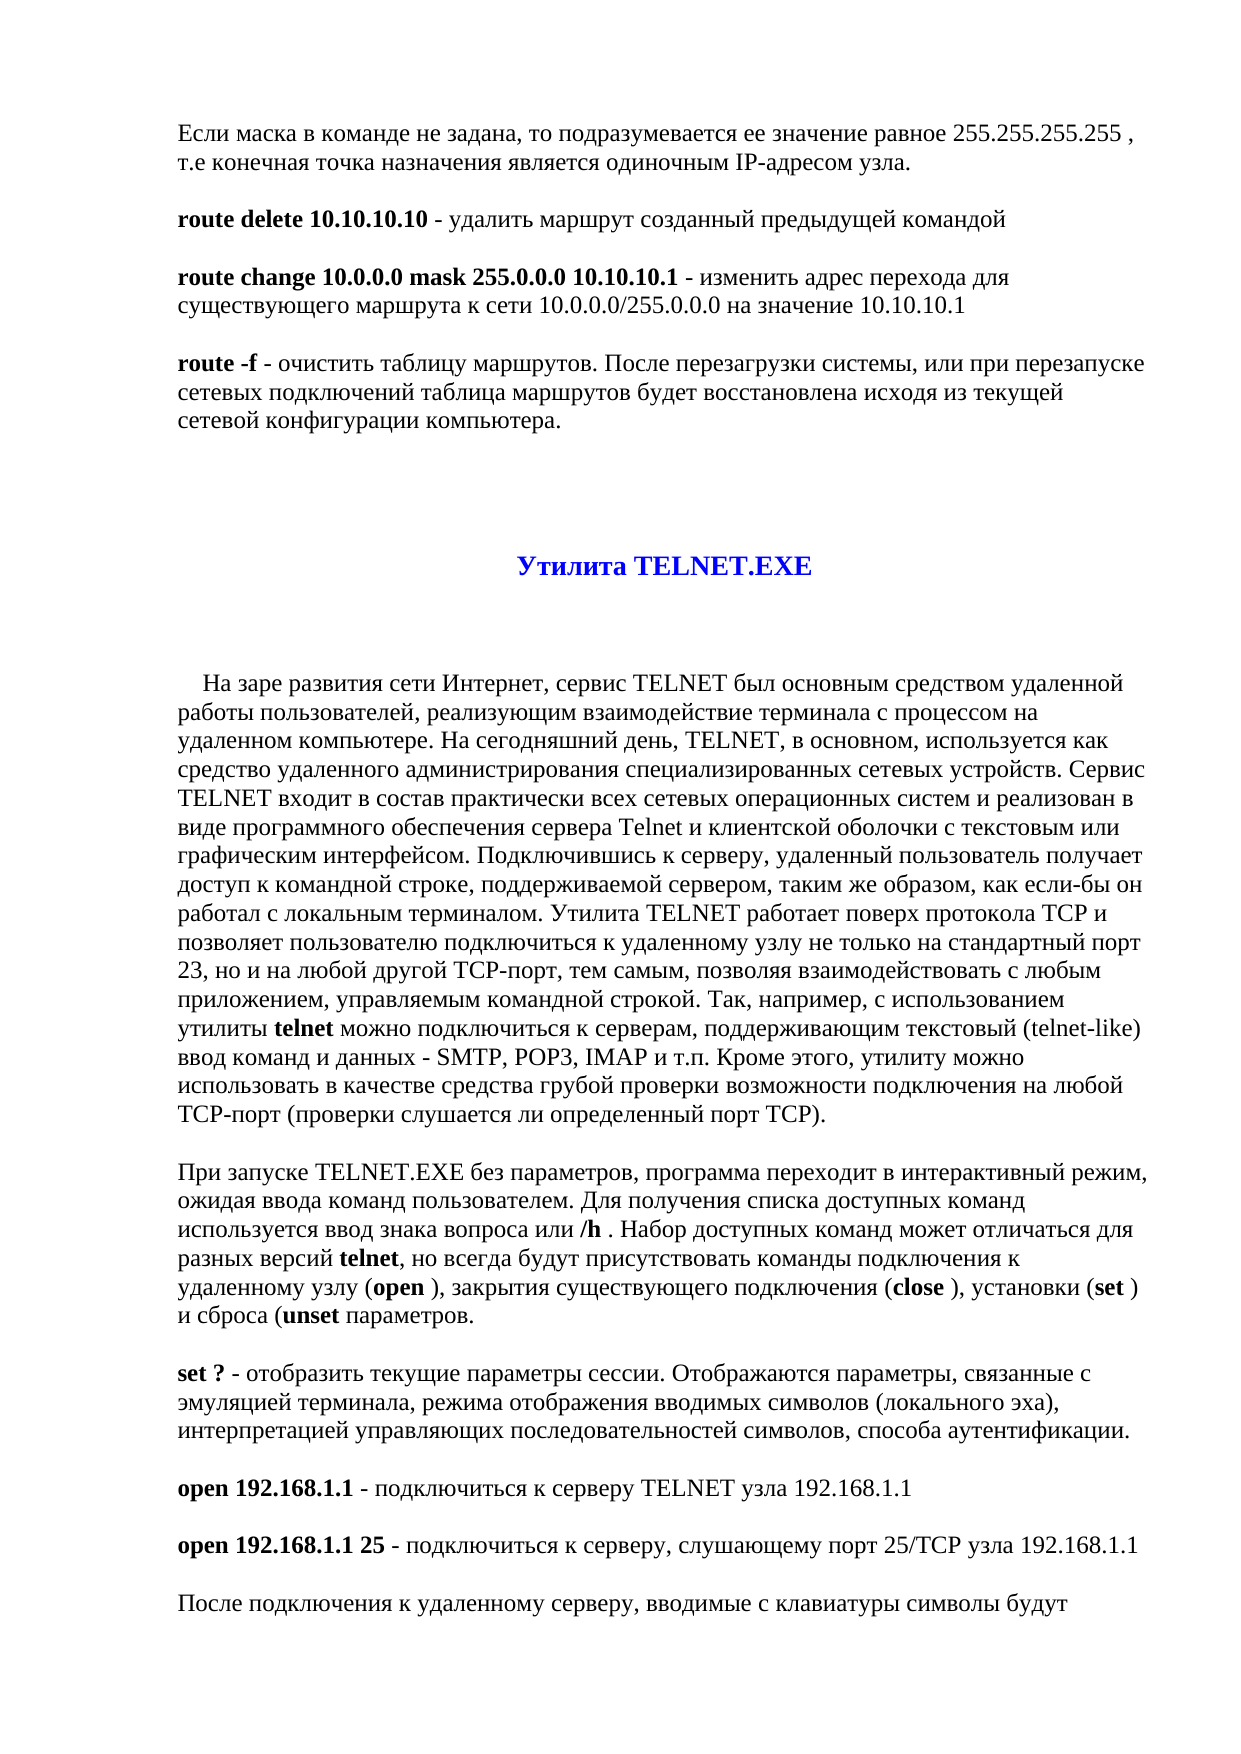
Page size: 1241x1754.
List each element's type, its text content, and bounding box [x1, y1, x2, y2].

text Утилита TELNET.EXE [177, 549, 1152, 581]
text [177, 611, 1152, 1617]
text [177, 118, 1152, 520]
